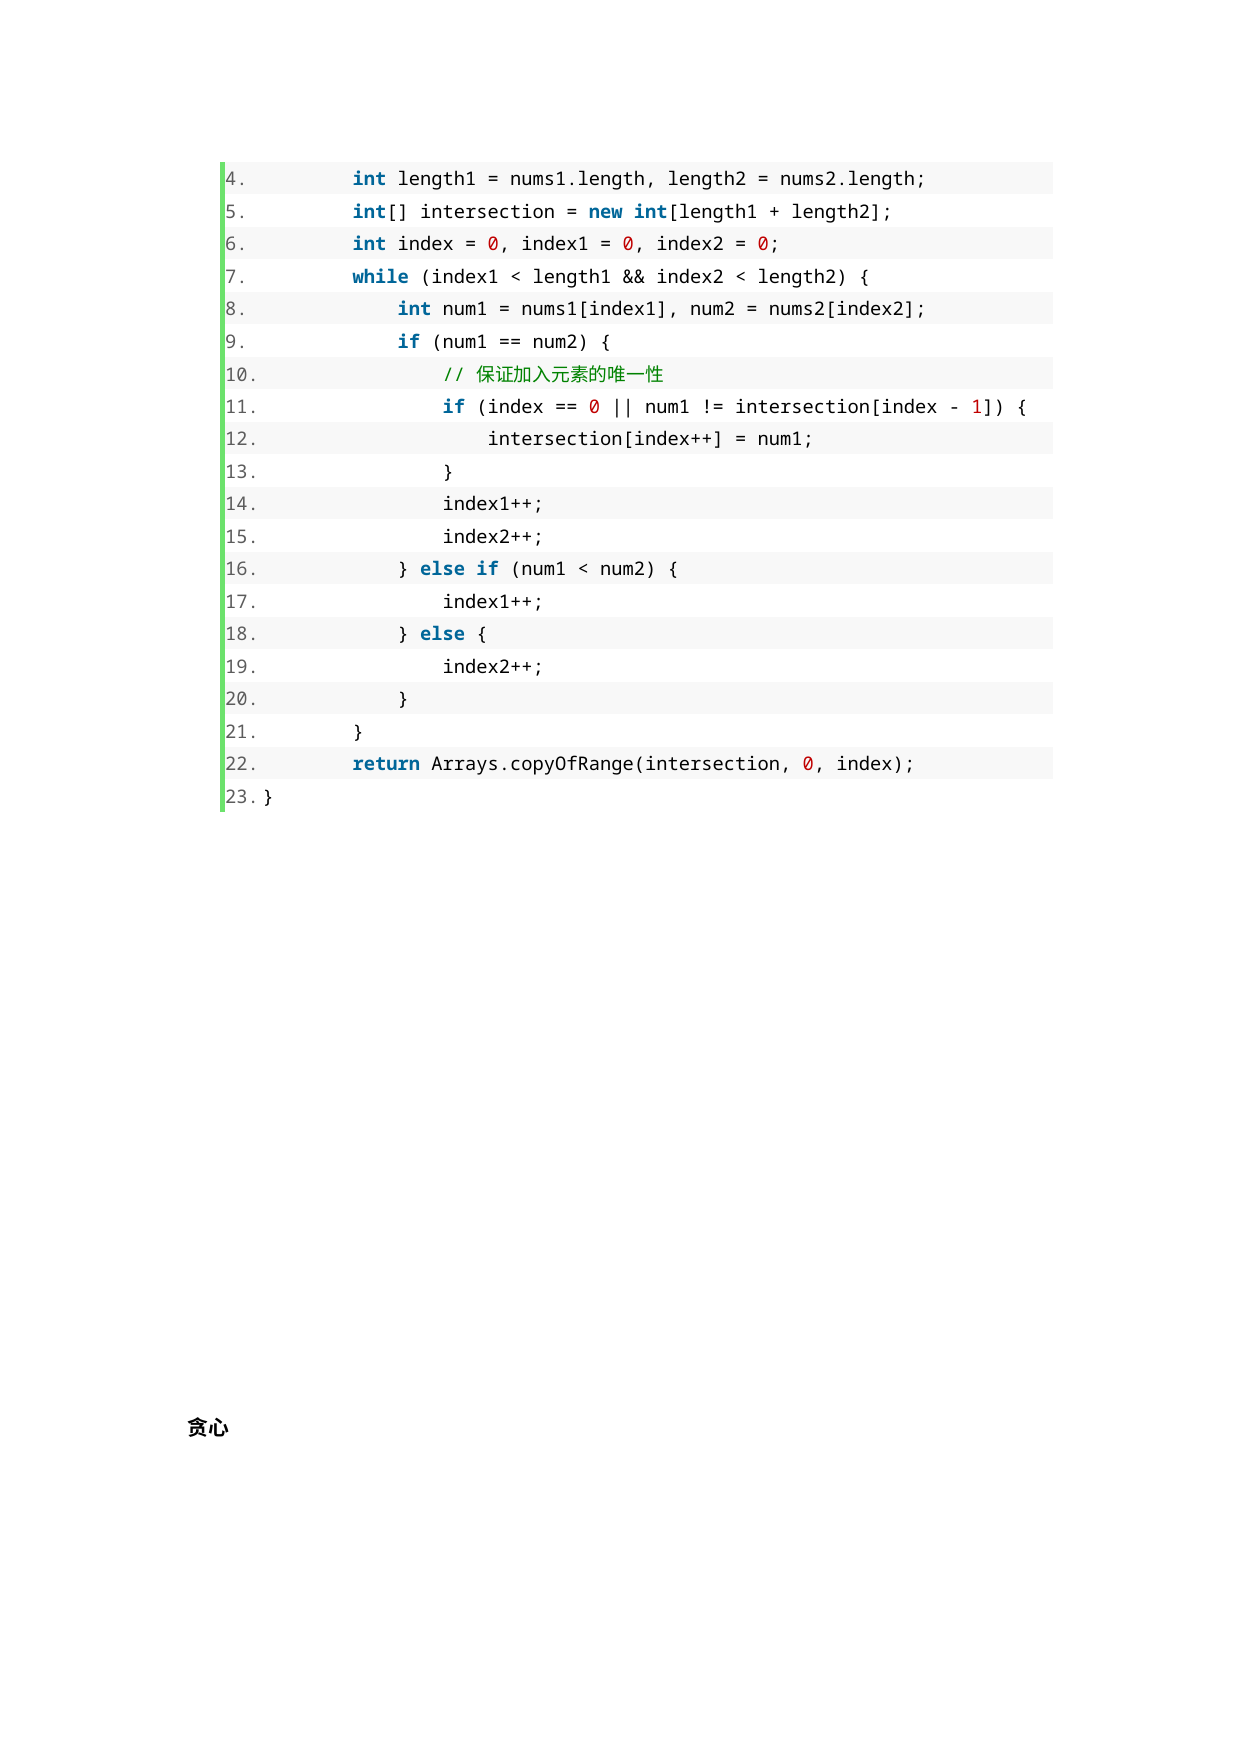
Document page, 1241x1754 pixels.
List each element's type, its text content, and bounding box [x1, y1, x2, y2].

subtitle 贪心 [187, 1410, 1053, 1442]
list } [225, 779, 1053, 812]
list index2++; [225, 649, 1053, 682]
list } else if (num1 < num2) { [225, 552, 1053, 584]
list int[] intersection = new int[length1 + length2]; [225, 194, 1053, 227]
list // 保证加入元素的唯一性 [225, 357, 1053, 389]
list return Arrays.copyOfRange(intersection, 0, index); [225, 747, 1053, 779]
list index2++; [225, 519, 1053, 552]
list } [225, 682, 1053, 714]
list intersection[index++] = num1; [225, 422, 1053, 454]
list index1++; [225, 487, 1053, 519]
list int index = 0, index1 = 0, index2 = 0; [225, 227, 1053, 259]
list while (index1 < length1 && index2 < length2) { [225, 259, 1053, 292]
list } [225, 714, 1053, 747]
list if (num1 == num2) { [225, 324, 1053, 357]
list } else { [225, 617, 1053, 649]
list } [225, 454, 1053, 487]
list int length1 = nums1.length, length2 = nums2.length; [225, 162, 1053, 194]
list if (index == 0 || num1 != intersection[index - 1]) { [225, 389, 1053, 422]
list index1++; [225, 584, 1053, 617]
list int num1 = nums1[index1], num2 = nums2[index2]; [225, 292, 1053, 324]
